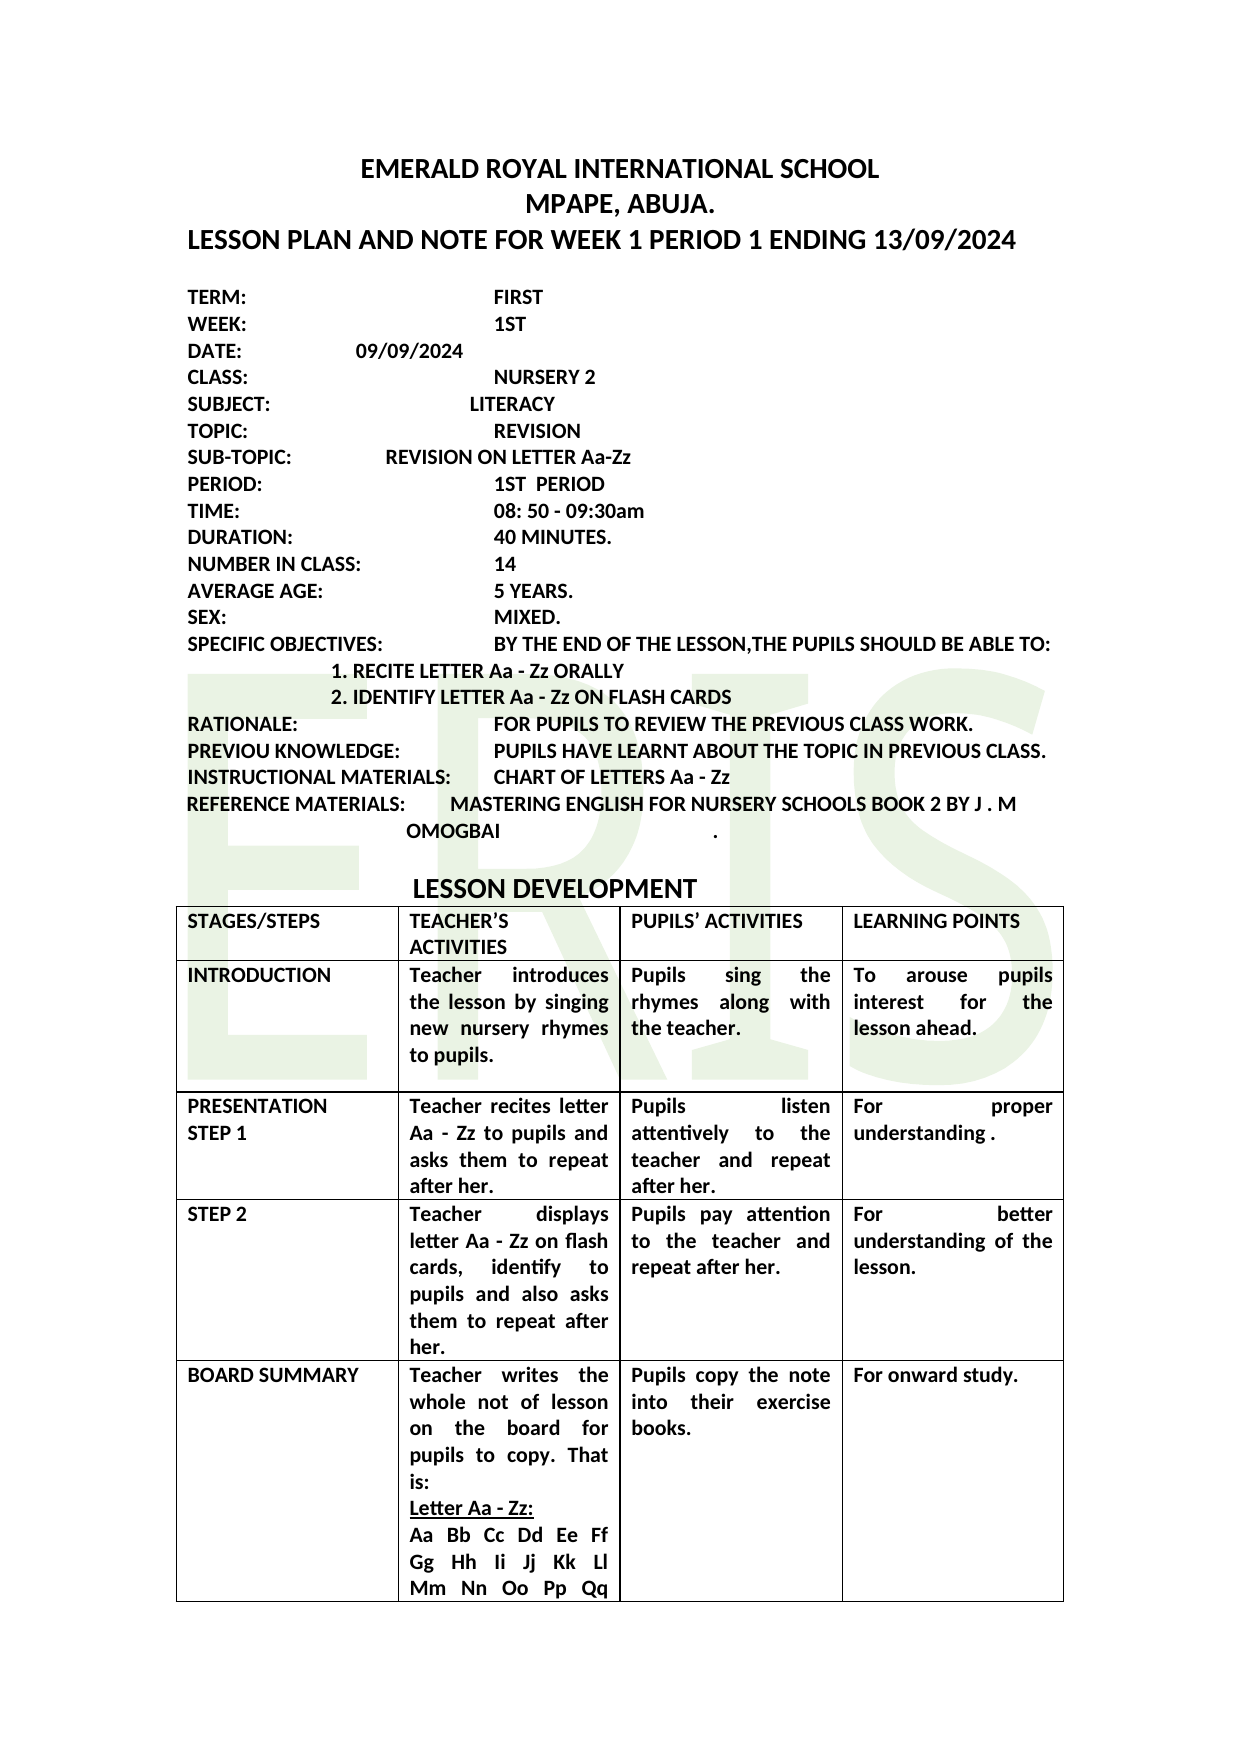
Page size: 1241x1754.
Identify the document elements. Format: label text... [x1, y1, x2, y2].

text AVERAGE AGE: 5 YEARS. [187, 577, 1053, 603]
list INSTRUCTIONAL MATERIALS: CHART OF LETTERS Aa - Zz [187, 763, 1053, 790]
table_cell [399, 1361, 619, 1601]
text LESSON PLAN AND NOTE FOR WEEK 1 PERIOD 1 ENDING 13/09/2024 [187, 221, 1053, 257]
table_cell Teacher displays letter Aa - Zz on flash cards, identify to pupils and also asks them to repeat after her. [399, 1200, 619, 1360]
table_cell INTRODUCTION [177, 961, 398, 1091]
list RATIONALE: FOR PUPILS TO REVIEW THE PREVIOUS CLASS WORK. [187, 710, 1053, 737]
table_cell PRESENTATION STEP 1 [177, 1093, 398, 1199]
table_cell For onward study. [843, 1361, 1063, 1601]
table_cell Pupils pay attention to the teacher and repeat after her. [621, 1200, 842, 1360]
list LESSON DEVELOPMENT [187, 870, 1053, 906]
text WEEK: 1ST [187, 310, 1053, 337]
table_header PUPILS’ ACTIVITIES [621, 907, 842, 960]
table_cell BOARD SUMMARY [177, 1361, 398, 1601]
table_cell Teacher introduces the lesson by singing new nursery rhymes to pupils. [399, 961, 619, 1091]
table_cell For proper understanding . [843, 1093, 1063, 1199]
text DURATION: 40 MINUTES. [187, 523, 1053, 550]
text PERIOD: 1ST PERIOD [187, 470, 1053, 497]
table_header TEACHER’S ACTIVITIES [399, 907, 619, 960]
text CLASS: NURSERY 2 [187, 363, 1053, 390]
text SEX: MIXED. [187, 603, 1053, 630]
table_header LEARNING POINTS [843, 907, 1063, 960]
text EMERALD ROYAL INTERNATIONAL SCHOOL [187, 150, 1053, 186]
list PREVIOU KNOWLEDGE: PUPILS HAVE LEARNT ABOUT THE TOPIC IN PREVIOUS CLASS. [187, 737, 1053, 763]
text TOPIC: REVISION [187, 417, 1053, 443]
table_header STAGES/STEPS [177, 907, 398, 960]
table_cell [621, 1361, 842, 1601]
text NUMBER IN CLASS: 14 [187, 550, 1053, 577]
table_cell Pupils sing the rhymes along with the teacher. [621, 961, 842, 1091]
table_cell Teacher recites letter Aa - Zz to pupils and asks them to repeat after her. [399, 1093, 619, 1199]
text DATE: 09/09/2024 [187, 337, 1053, 363]
text MPAPE, ABUJA. [187, 186, 1053, 221]
list REFERENCE MATERIALS: MASTERING ENGLISH FOR NURSERY SCHOOLS BOOK 2 BY J . M OMOGBAI . [186, 790, 1053, 843]
text SUBJECT: LITERACY [187, 390, 1053, 417]
list 1. RECITE LETTER Aa - Zz ORALLY [187, 657, 1053, 683]
text SPECIFIC OBJECTIVES: BY THE END OF THE LESSON,THE PUPILS SHOULD BE ABLE TO: [187, 630, 1053, 657]
text SUB-TOPIC: REVISION ON LETTER Aa-Zz [187, 443, 1053, 470]
table_cell To arouse pupils interest for the lesson ahead. [843, 961, 1063, 1091]
text TIME: 08: 50 - 09:30am [187, 497, 1053, 523]
list 2. IDENTIFY LETTER Aa - Zz ON FLASH CARDS [187, 683, 1053, 710]
table_cell For better understanding of the lesson. [843, 1200, 1063, 1360]
text TERM: FIRST [187, 283, 1053, 310]
table_cell Pupils listen attentively to the teacher and repeat after her. [621, 1093, 842, 1199]
table_cell STEP 2 [177, 1200, 398, 1360]
